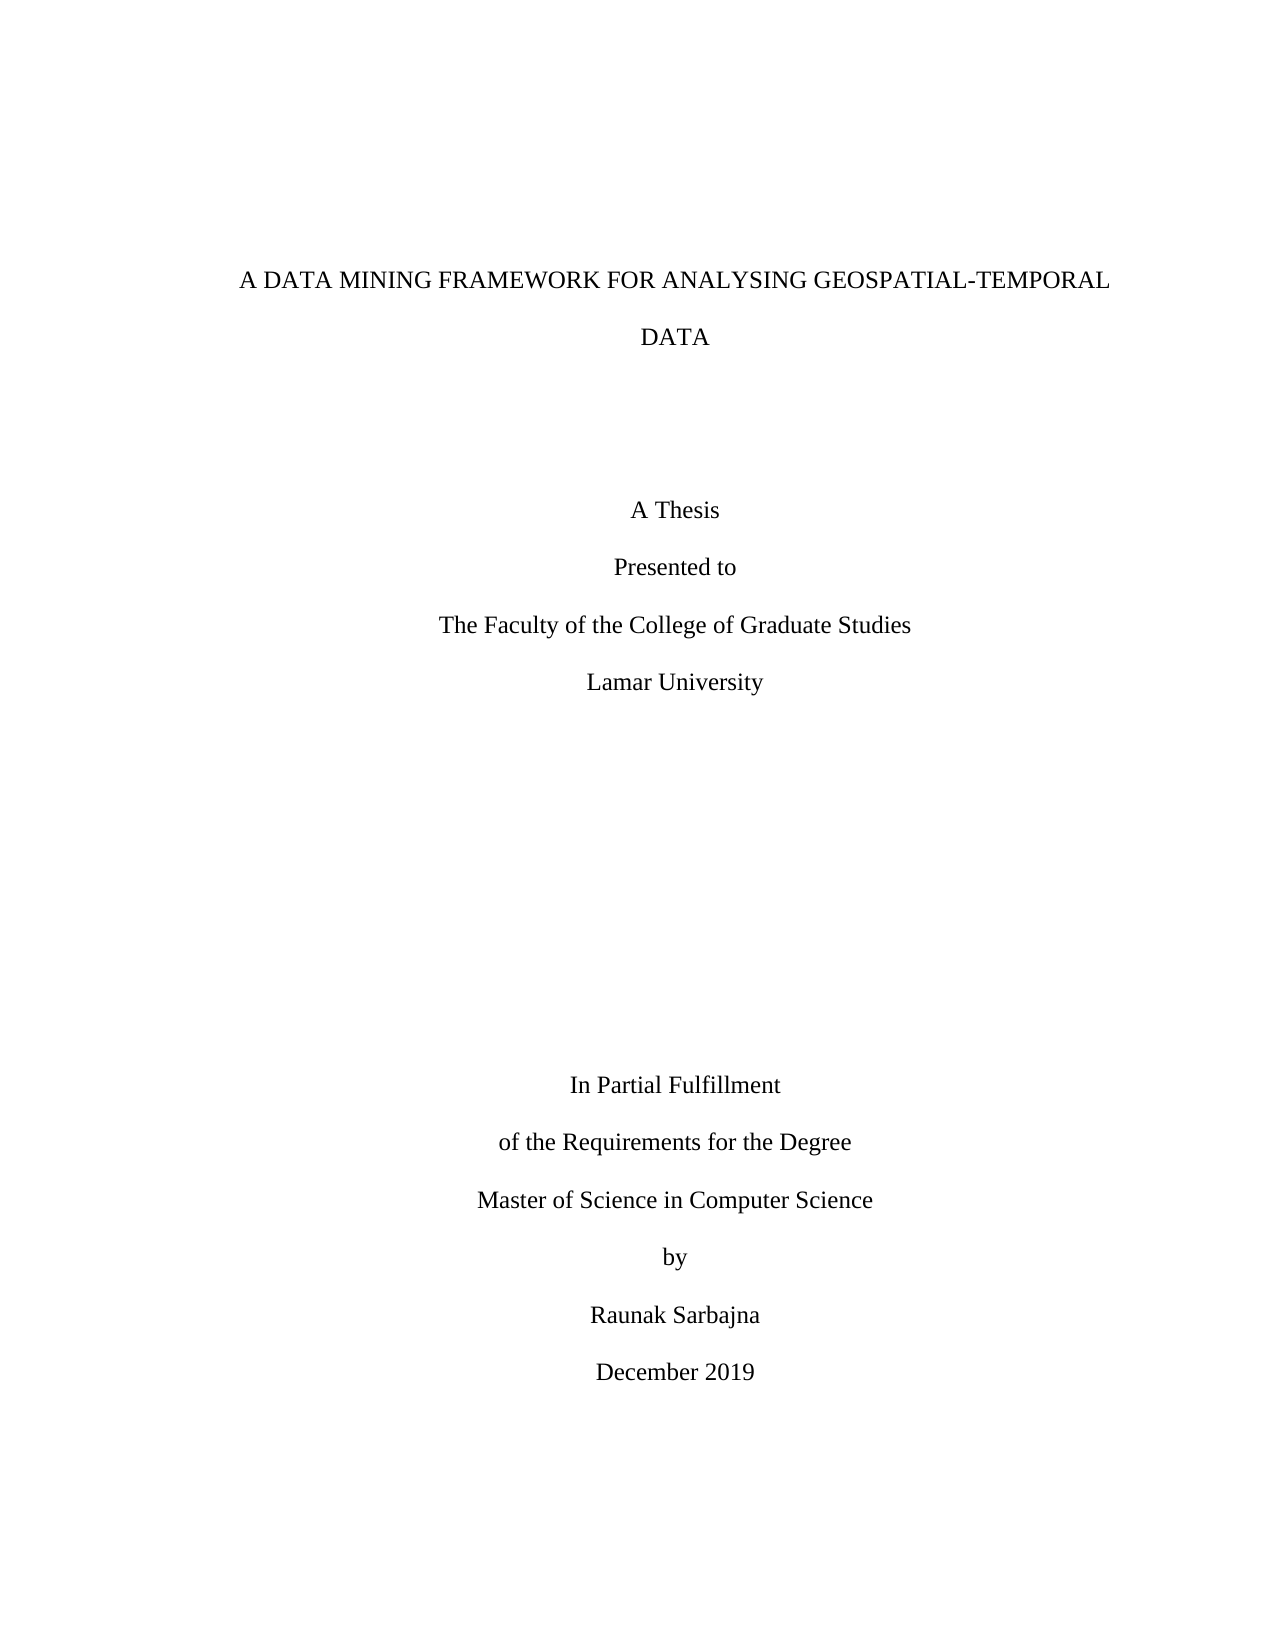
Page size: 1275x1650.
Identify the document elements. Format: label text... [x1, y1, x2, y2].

text In Partial Fulfillment [225, 1070, 1125, 1099]
text by [225, 1242, 1125, 1271]
text of the Requirements for the Degree [225, 1127, 1125, 1156]
text A Data Mining Framework for Analysing Geospatial-Temporal Data [225, 265, 1125, 351]
text Master of Science in Computer Science [225, 1185, 1125, 1214]
text December 2019 [225, 1357, 1125, 1386]
text Presented to [225, 552, 1125, 581]
text Raunak Sarbajna [225, 1300, 1125, 1329]
text A Thesis [225, 495, 1125, 524]
text Lamar University [225, 667, 1125, 696]
text The Faculty of the College of Graduate Studies [225, 610, 1125, 639]
